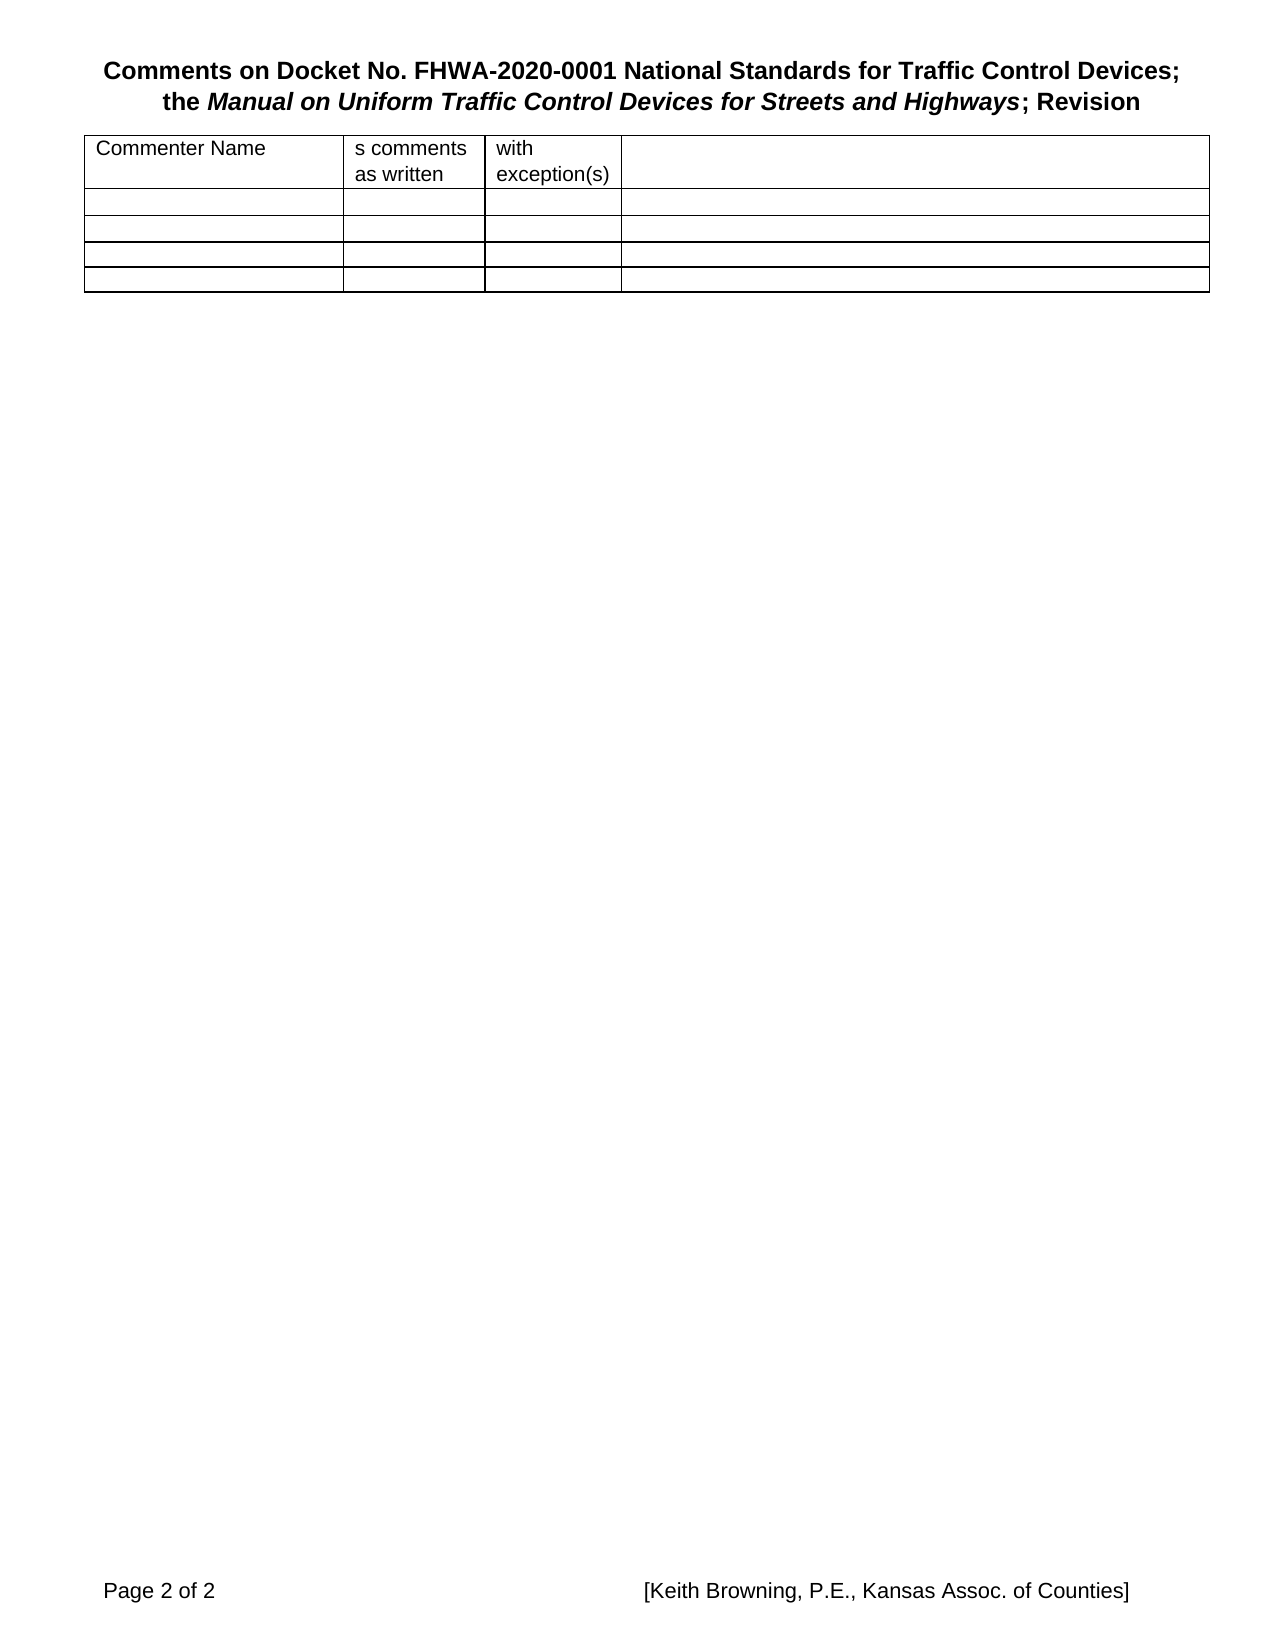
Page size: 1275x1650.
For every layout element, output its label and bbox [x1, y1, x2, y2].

table_cell [85, 243, 343, 266]
table_cell [344, 243, 484, 266]
table_cell [622, 268, 1209, 291]
table_cell [344, 268, 484, 291]
table_header [622, 136, 1209, 188]
table_cell [344, 216, 484, 241]
table_cell [85, 189, 343, 214]
table_header [344, 136, 484, 188]
table_cell [622, 189, 1209, 214]
table_cell [344, 189, 484, 214]
table_cell [85, 216, 343, 241]
table_header [486, 136, 621, 188]
table_cell [486, 216, 621, 241]
table_cell [622, 216, 1209, 241]
table_cell [486, 268, 621, 291]
table_cell [622, 243, 1209, 266]
table_cell [486, 189, 621, 214]
table_cell [486, 243, 621, 266]
table_header [85, 136, 343, 188]
table_cell [85, 268, 343, 291]
